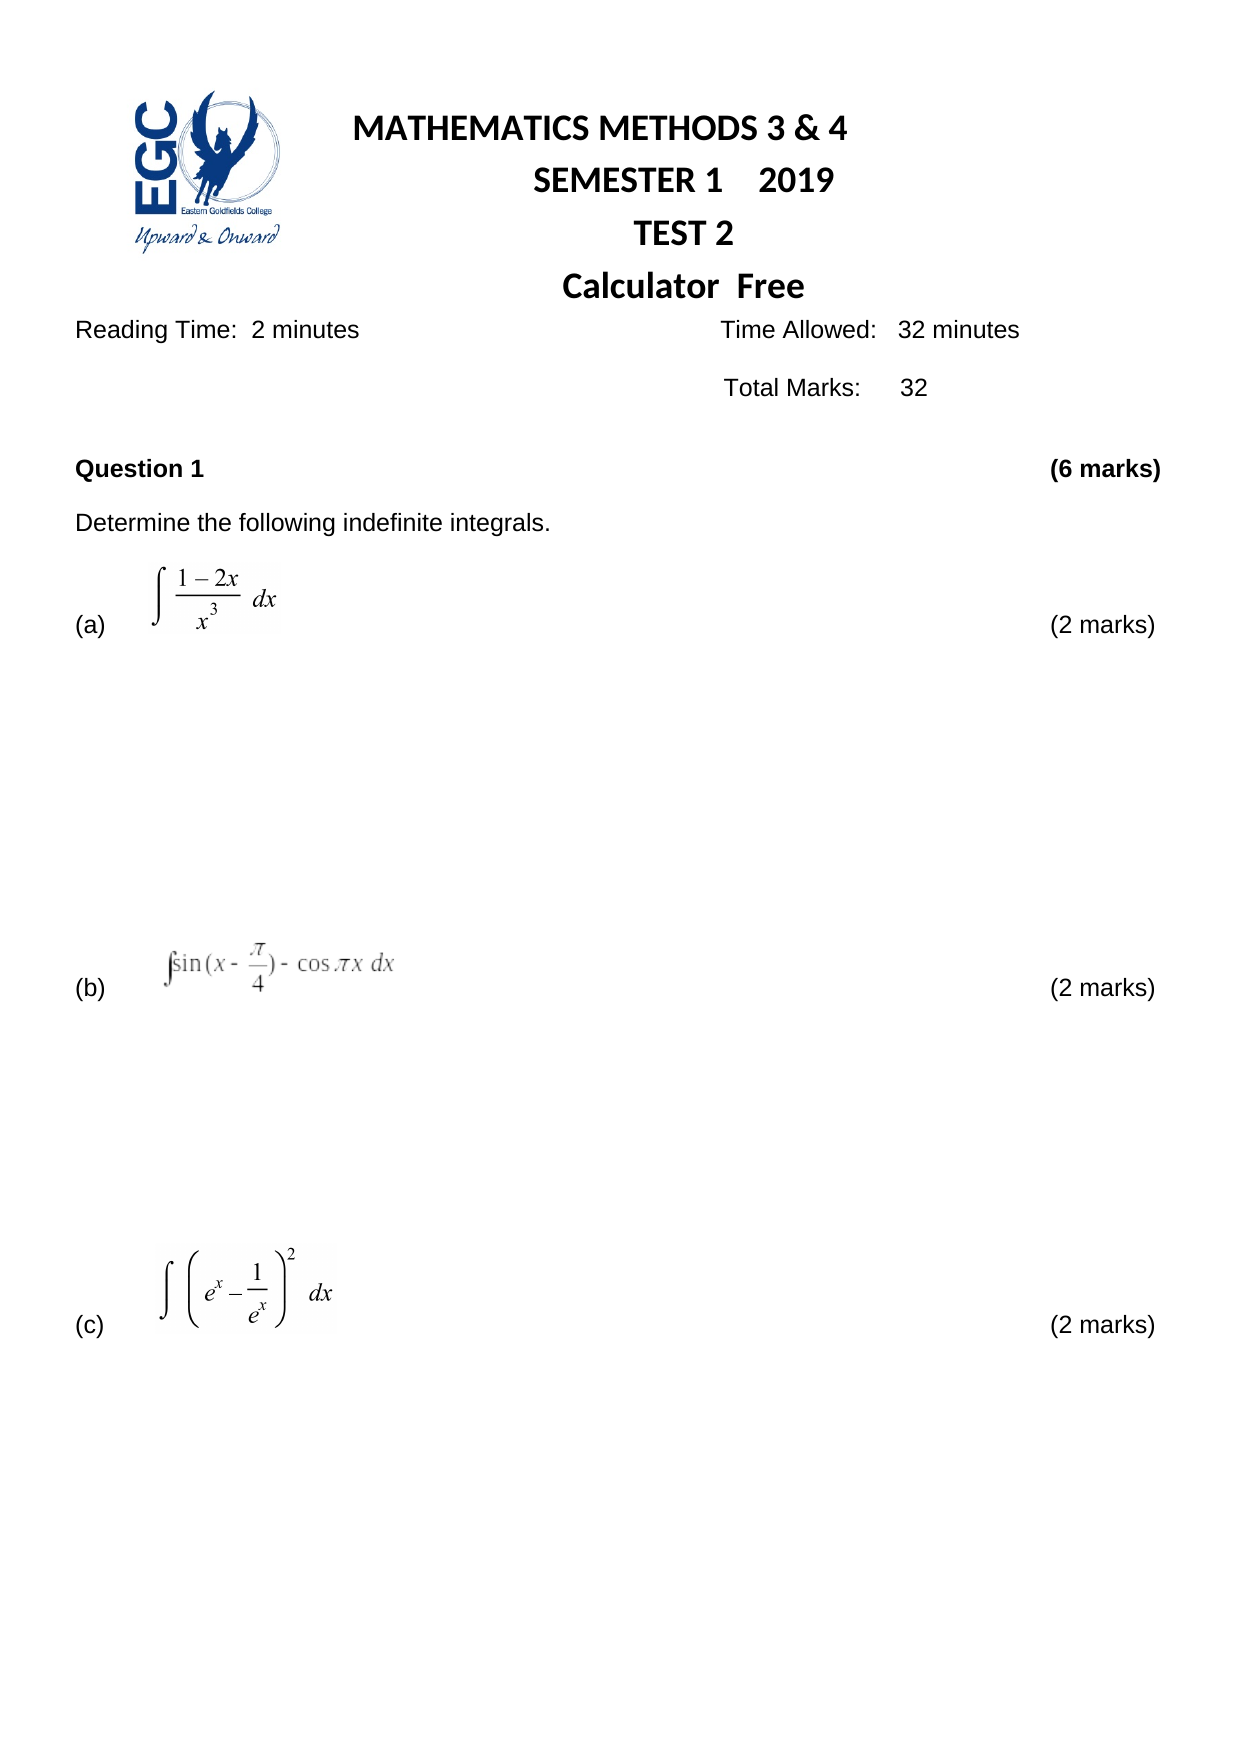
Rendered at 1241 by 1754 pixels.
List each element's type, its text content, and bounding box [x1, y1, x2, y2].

table_header [64, 75, 341, 315]
text Total Marks: 32 [675, 373, 1165, 401]
picture [155, 1243, 338, 1334]
table_header MATHEMATICS METHODS 3 & 4 SEMESTER 1 2019 TEST 2 Calculator Free [341, 75, 1026, 315]
text (b) (2 marks) [75, 933, 1165, 1002]
text (c) (2 marks) [75, 1244, 1165, 1339]
picture [147, 562, 281, 634]
text Reading Time: 2 minutes Time Allowed: 32 minutes [75, 315, 1165, 373]
text Determine the following indefinite integrals. [75, 508, 1165, 537]
text Question 1 (6 marks) [75, 454, 1168, 483]
picture [116, 77, 293, 262]
text (a) (2 marks) [75, 562, 1165, 639]
